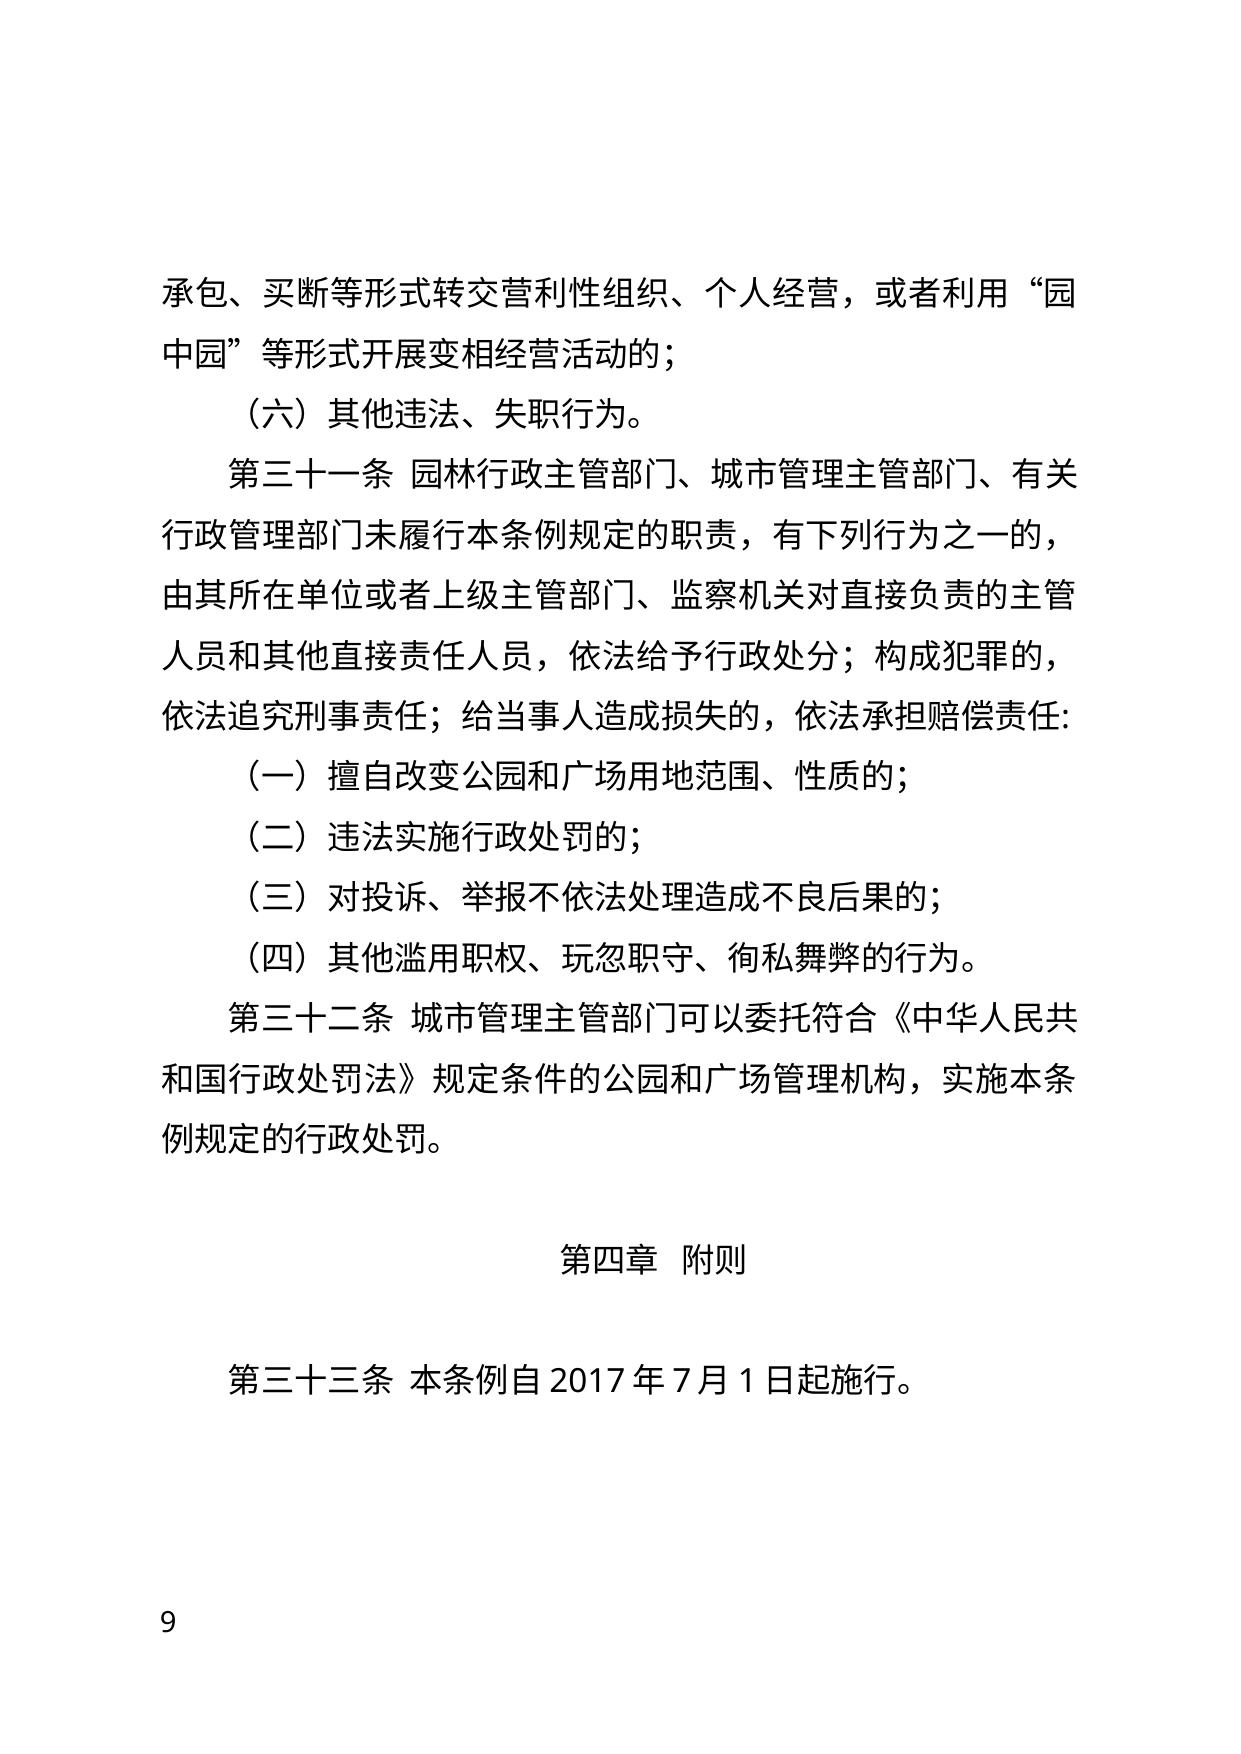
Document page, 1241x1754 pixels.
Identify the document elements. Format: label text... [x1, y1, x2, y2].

text 第四章 附则 [161, 1221, 1079, 1282]
text （六）其他违法、失职行为。 [161, 376, 1079, 436]
text （二）违法实施行政处罚的； [161, 798, 1079, 859]
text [161, 255, 1079, 376]
text （四）其他滥用职权、玩忽职守、徇私舞弊的行为。 [161, 919, 1079, 980]
text （一）擅自改变公园和广场用地范围、性质的； [161, 738, 1079, 798]
text （三）对投诉、举报不依法处理造成不良后果的； [161, 859, 1079, 919]
text 第三十三条 本条例自2017年7月1日起施行。 [161, 1342, 1079, 1403]
text 第三十一条 园林行政主管部门、城市管理主管部门、有关行政管理部门未履行本条例规定的职责，有下列行为之一的，由其所在单位或者上级主管部门、监察机关对直接负责的主管人员和其他直接责任人员，依法给予行政处分；构成犯罪的，依法追究刑事责任；给当事人造成损失的，依法承担赔偿责任: [161, 436, 1079, 738]
text 第三十二条 城市管理主管部门可以委托符合《中华人民共和国行政处罚法》规定条件的公园和广场管理机构，实施本条例规定的行政处罚。 [161, 980, 1079, 1161]
